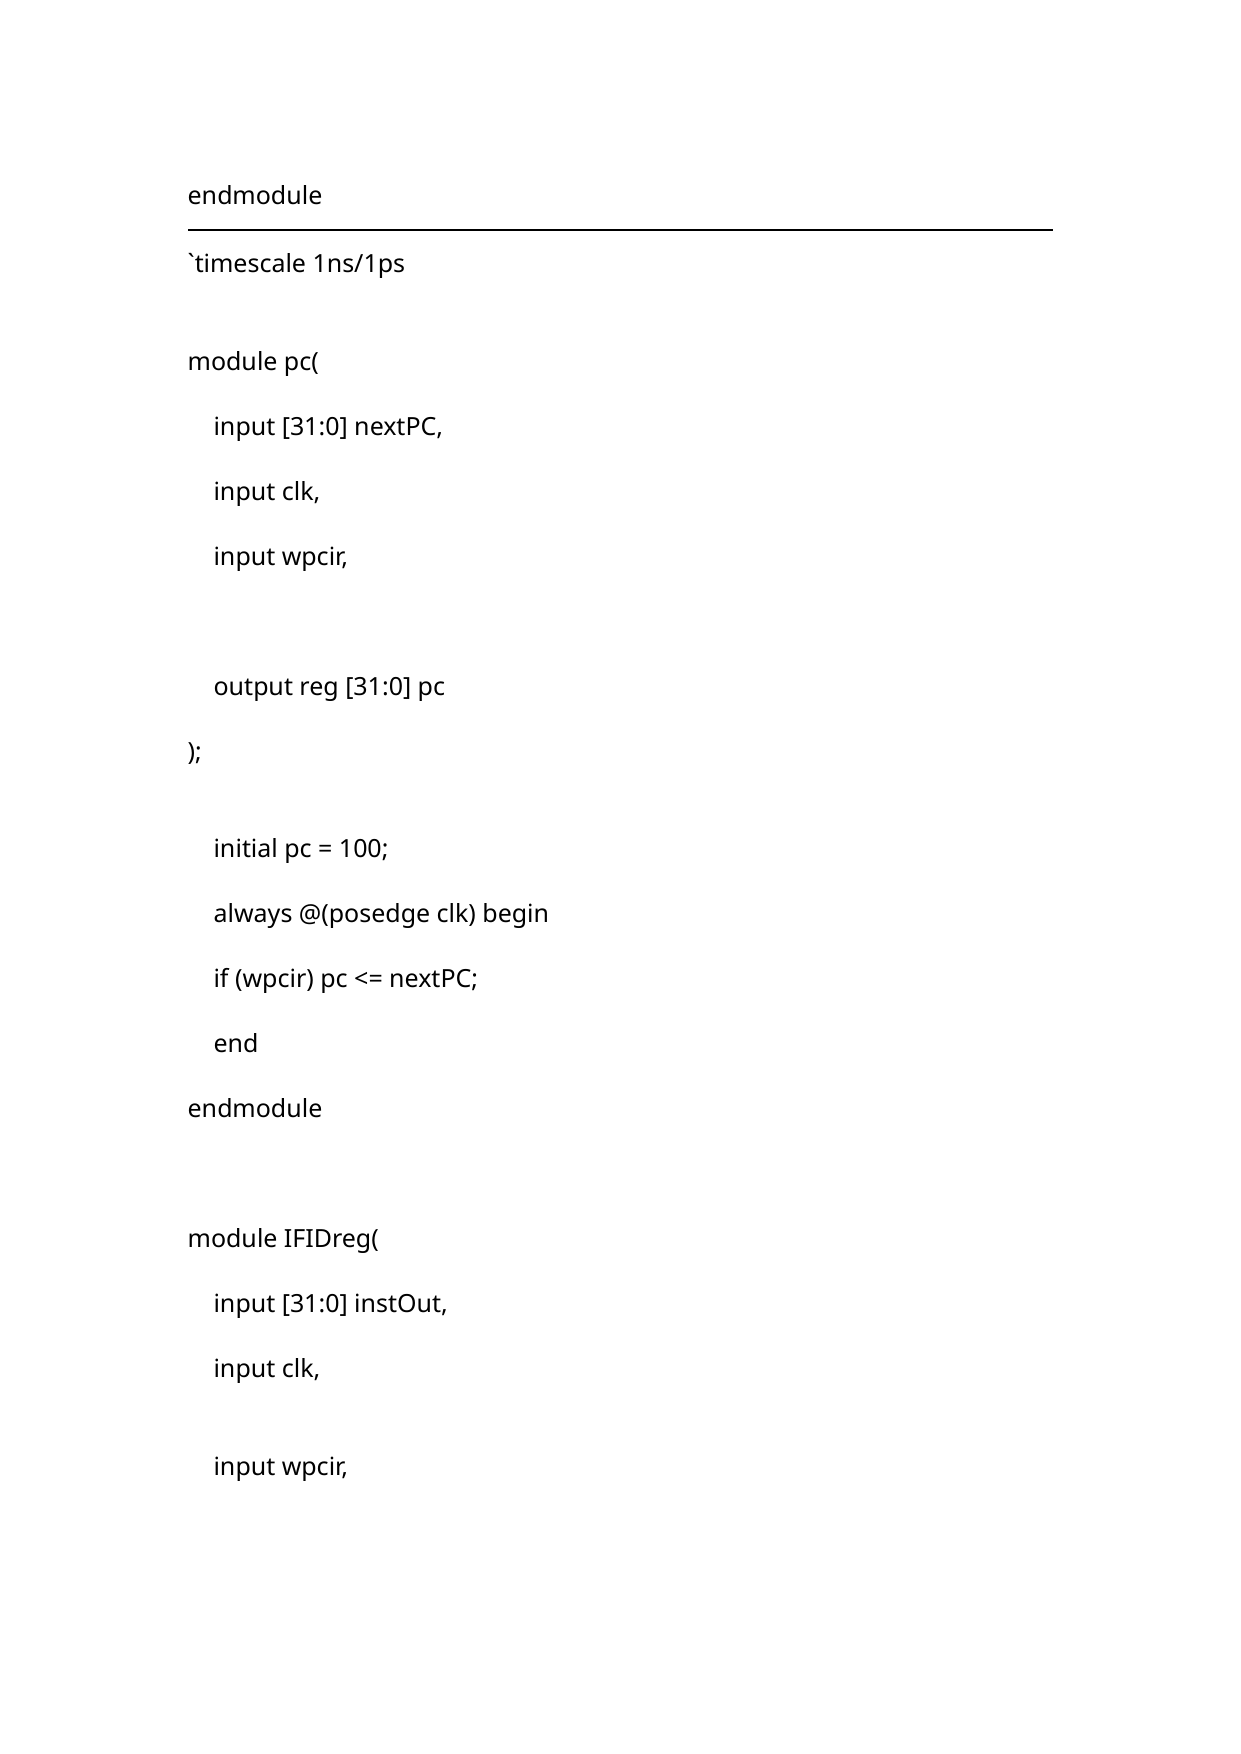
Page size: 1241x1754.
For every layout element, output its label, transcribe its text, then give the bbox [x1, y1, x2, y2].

text input [31:0] nextPC, [187, 393, 1053, 458]
text endmodule [187, 1076, 1053, 1141]
text module IFIDreg( [187, 1206, 1053, 1271]
text input clk, [187, 458, 1053, 523]
text module pc( [187, 328, 1053, 393]
text if (wpcir) pc <= nextPC; [187, 946, 1053, 1011]
text ); [187, 718, 1053, 783]
text output reg [31:0] pc [187, 653, 1053, 718]
text input wpcir, [187, 1433, 1053, 1498]
text always @(posedge clk) begin [187, 881, 1053, 946]
text input [31:0] instOut, [187, 1271, 1053, 1336]
text `timescale 1ns/1ps [187, 231, 1053, 296]
text input clk, [187, 1336, 1053, 1401]
text input wpcir, [187, 523, 1053, 588]
text end [187, 1011, 1053, 1076]
text endmodule [187, 162, 1053, 231]
text initial pc = 100; [187, 816, 1053, 881]
